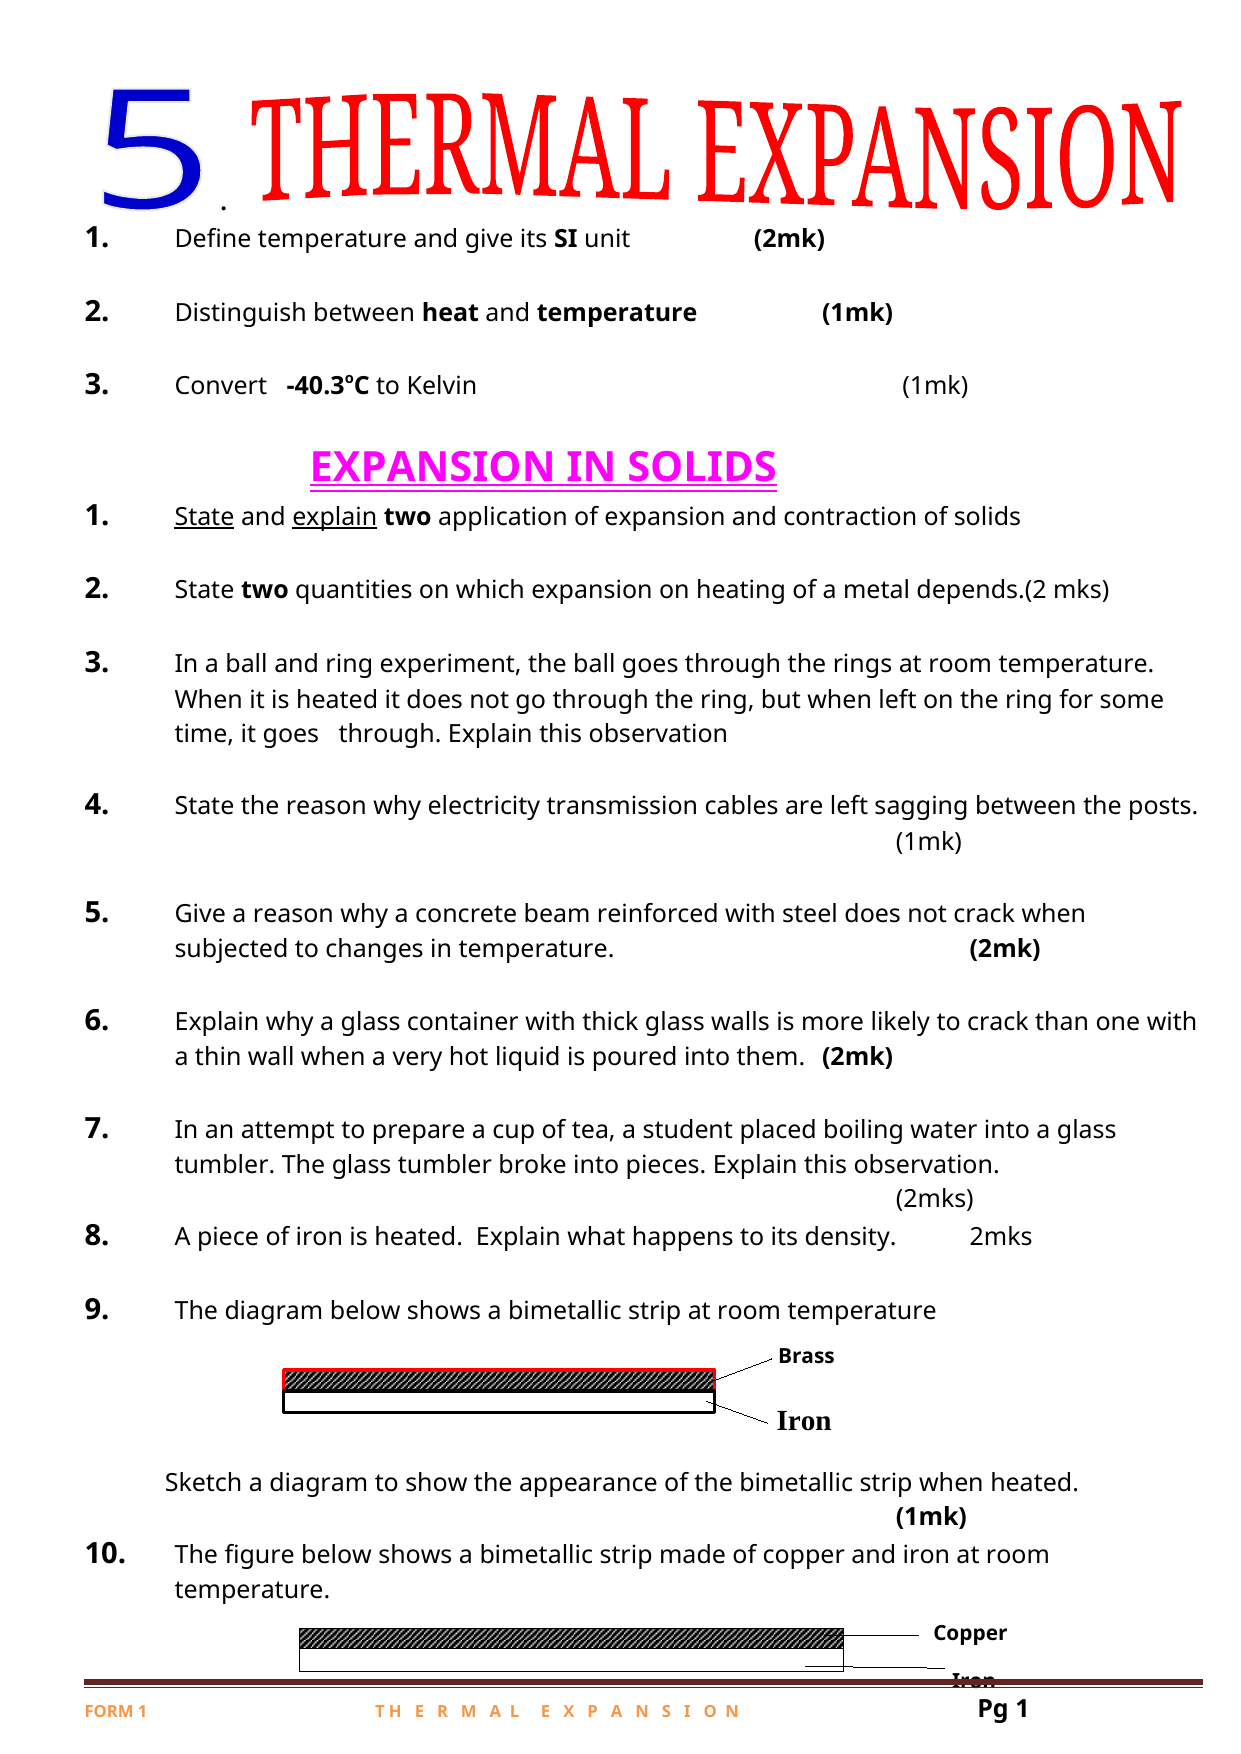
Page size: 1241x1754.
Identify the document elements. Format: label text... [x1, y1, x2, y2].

list The figure below shows a bimetallic strip made of copper and iron at room temperature. [84, 1532, 1203, 1606]
list Convert -40.3oC to Kelvin (1mk) [84, 363, 1203, 403]
list State two quantities on which expansion on heating of a metal depends.(2 mks) [84, 568, 1203, 607]
list Give a reason why a concrete beam reinforced with steel does not crack when subjected to changes in temperature. (2mk) [84, 891, 1203, 965]
picture [300, 1629, 843, 1648]
text EXPANSION IN SOLIDS [309, 437, 1203, 494]
list Distinguish between heat and temperature (1mk) [84, 290, 1203, 329]
list In an attempt to prepare a cup of tea, a student placed boiling water into a glass tumbler. The glass tumbler broke into pieces. Explain this observation. (2mks) [84, 1107, 1203, 1215]
text . [84, 89, 1203, 216]
list State and explain two application of expansion and contraction of solids [84, 494, 1203, 534]
list A piece of iron is heated. Explain what happens to its density. 2mks [84, 1215, 1203, 1254]
list Explain why a glass container with thick glass walls is more likely to crack than one with a thin wall when a very hot liquid is poured into them. (2mk) [84, 999, 1203, 1073]
list The diagram below shows a bimetallic strip at room temperature [84, 1288, 1203, 1328]
list Define temperature and give its SI unit (2mk) [84, 216, 1203, 256]
text Sketch a diagram to show the appearance of the bimetallic strip when heated. (1mk) [84, 1464, 1203, 1532]
list In a ball and ring experiment, the ball goes through the rings at room temperature. When it is heated it does not go through the ring, but when left on the ring for some time, it goes through. Explain this observation [84, 642, 1203, 749]
list State the reason why electricity transmission cables are left sagging between the posts. (1mk) [84, 783, 1203, 857]
picture [285, 1372, 713, 1389]
